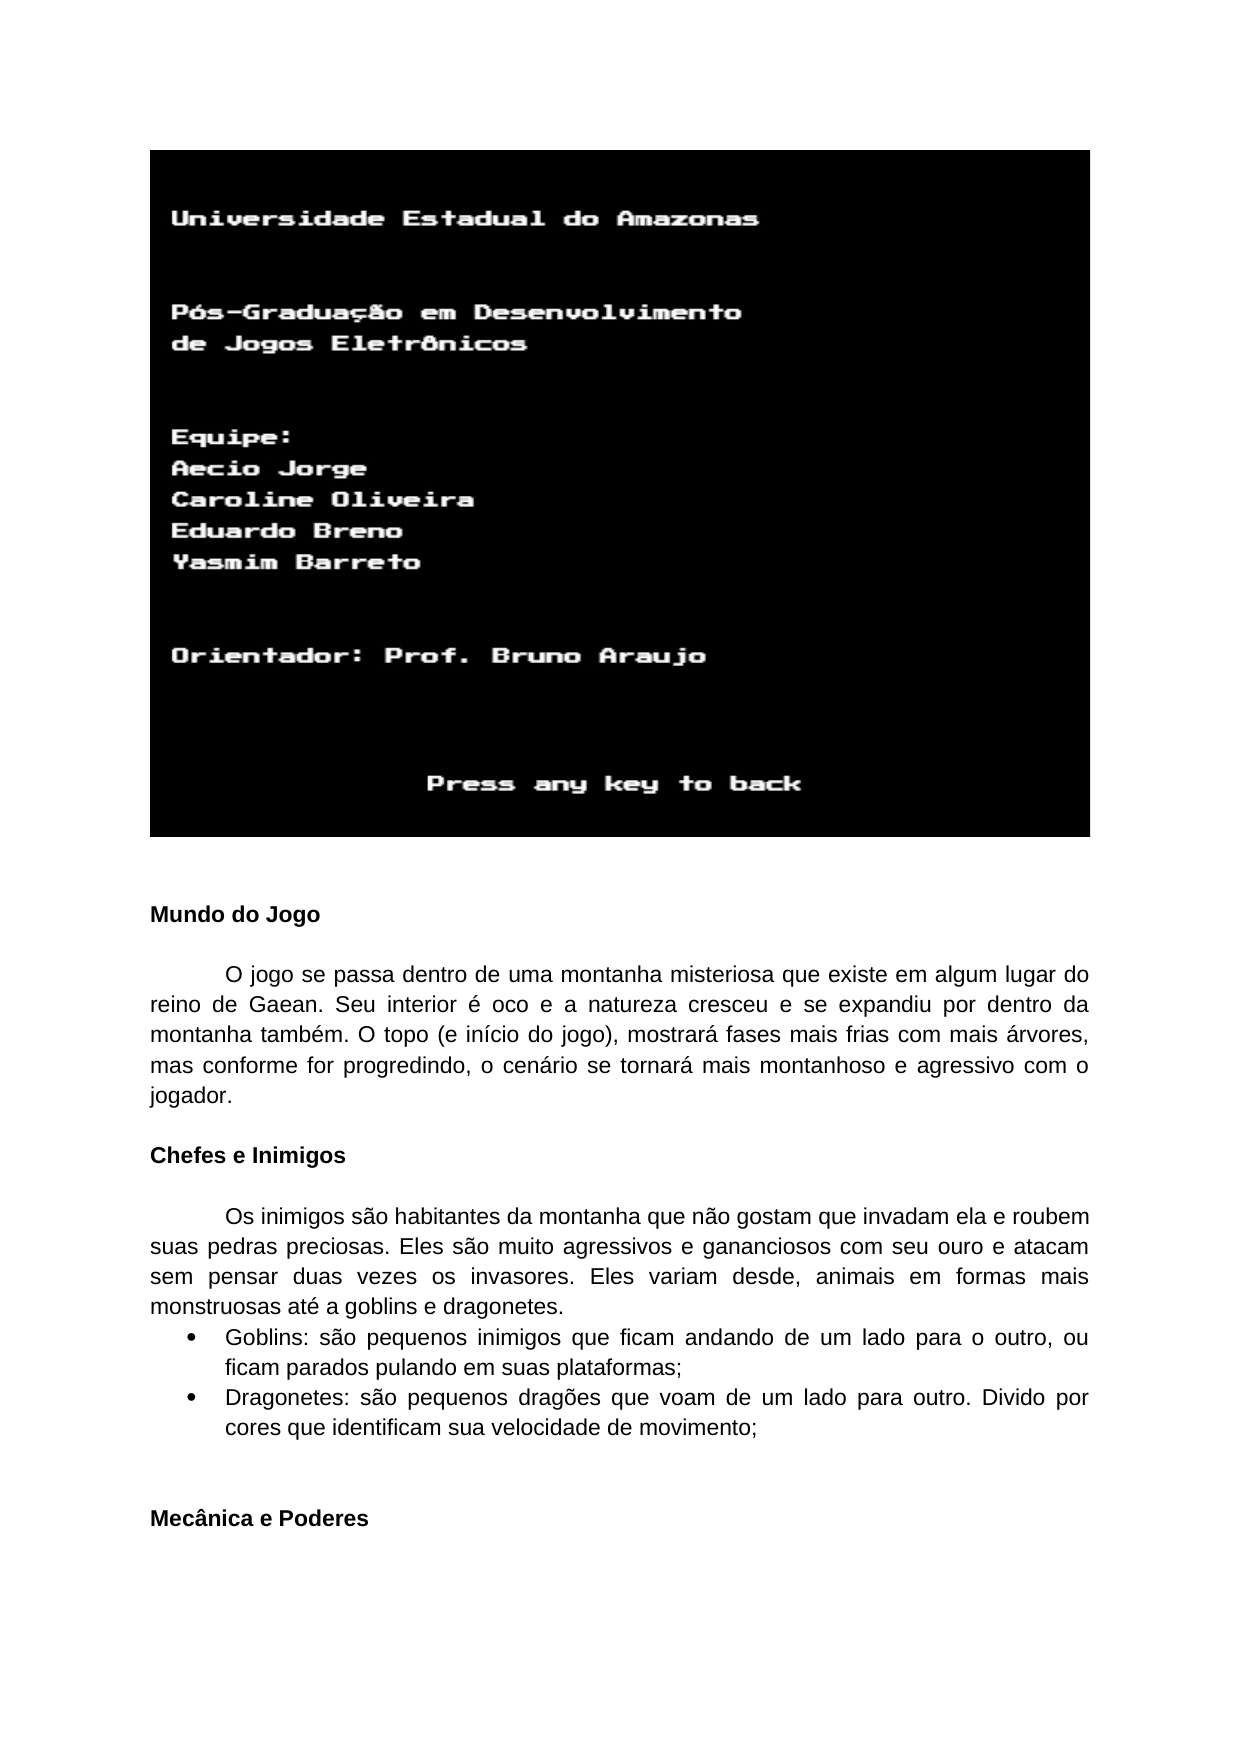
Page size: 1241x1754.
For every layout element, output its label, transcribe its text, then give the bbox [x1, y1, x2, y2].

picture [150, 150, 1091, 837]
text Mundo do Jogo [150, 901, 1090, 927]
text Os inimigos são habitantes da montanha que não gostam que invadam ela e roubem suas pedras preciosas. Eles são muito agressivos e gananciosos com seu ouro e atacam sem pensar duas vezes os invasores. Eles variam desde, animais em formas mais monstruosas até a goblins e dragonetes. [150, 1203, 1090, 1319]
text Mecânica e Poderes [150, 1505, 1090, 1531]
text O jogo se passa dentro de uma montanha misteriosa que existe em algum lugar do reino de Gaean. Seu interior é oco e a natureza cresceu e se expandiu por dentro da montanha também. O topo (e início do jogo), mostrará fases mais frias com mais árvores, mas conforme for progredindo, o cenário se tornará mais montanhoso e agressivo com o jogador. [150, 961, 1090, 1108]
list Goblins: são pequenos inimigos que ficam andando de um lado para o outro, ou ficam parados pulando em suas plataformas; [187, 1323, 1090, 1380]
list Dragonetes: são pequenos dragões que voam de um lado para outro. Divido por cores que identificam sua velocidade de movimento; [187, 1384, 1090, 1440]
text Chefes e Inimigos [150, 1142, 1090, 1168]
